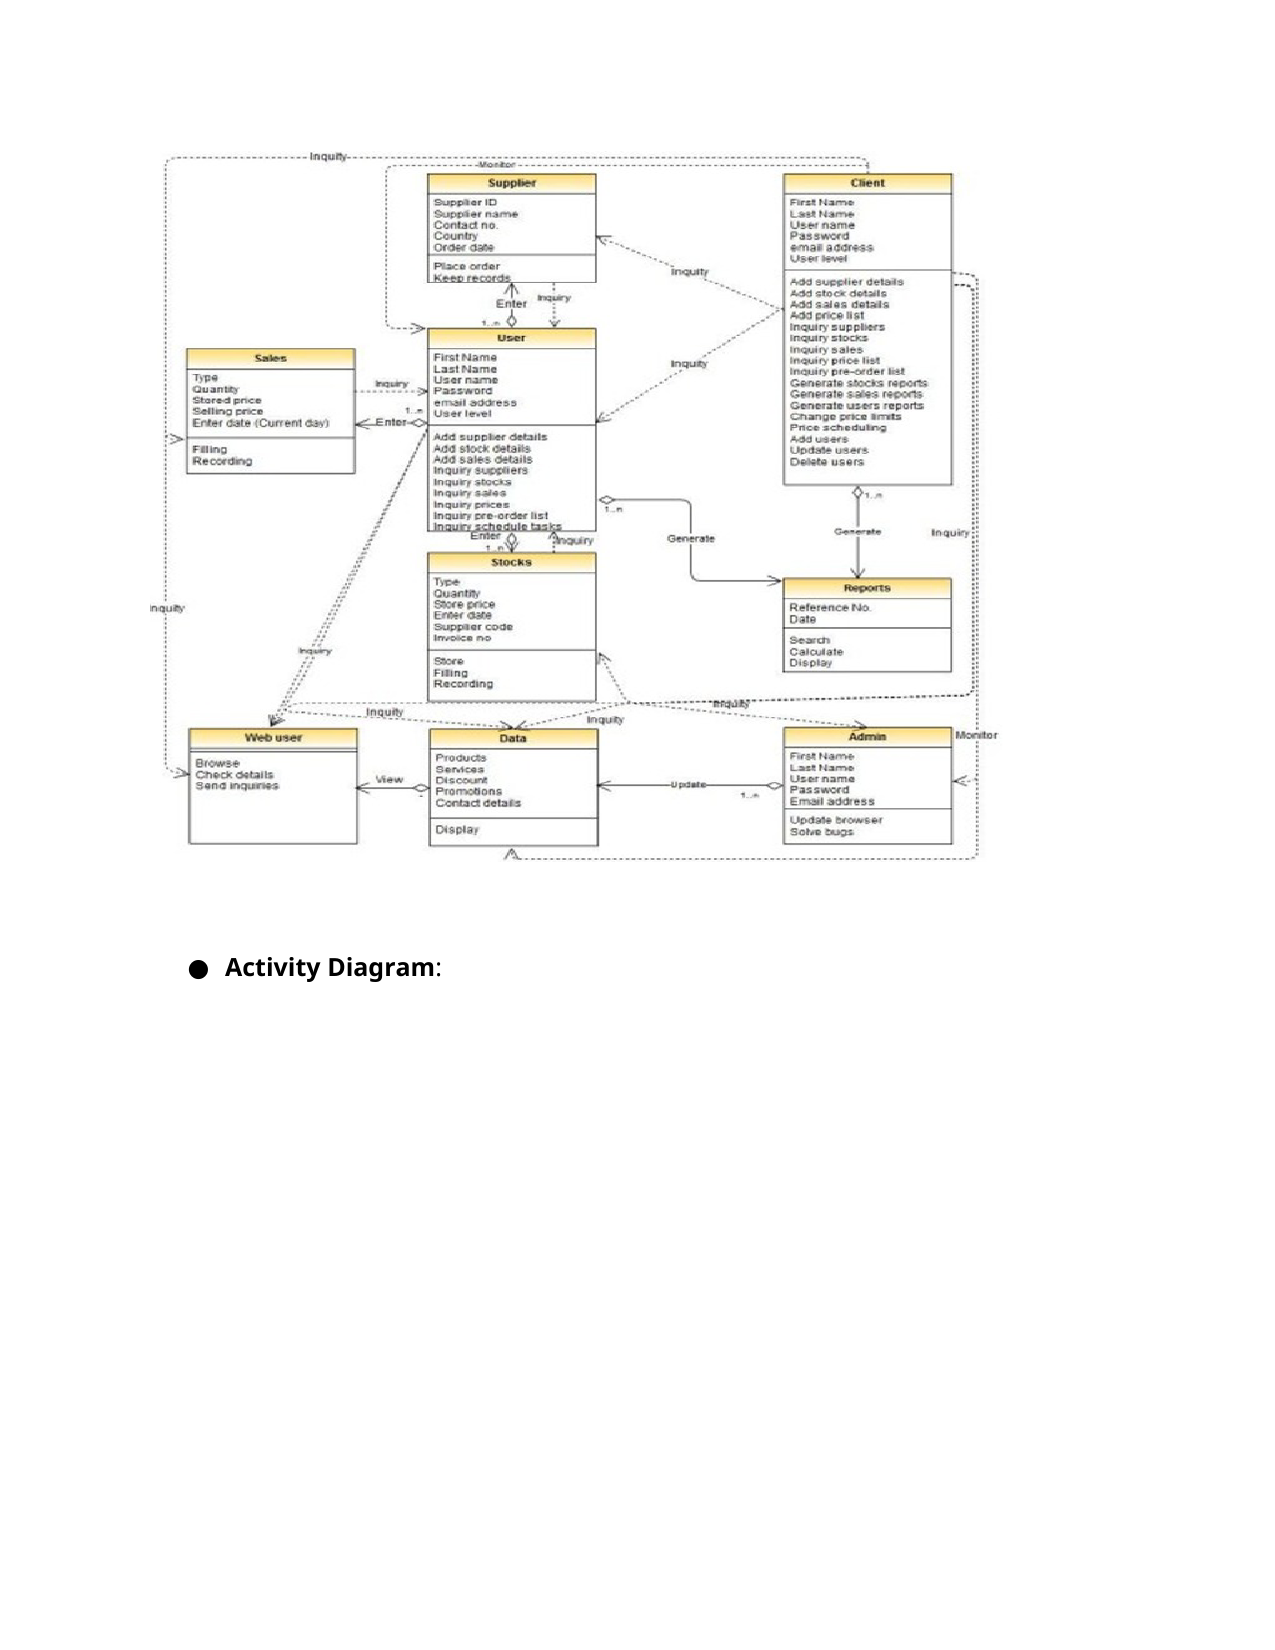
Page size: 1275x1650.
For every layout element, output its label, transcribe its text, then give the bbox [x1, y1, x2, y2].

picture [150, 151, 1003, 862]
list Activity Diagram: [187, 940, 1125, 991]
